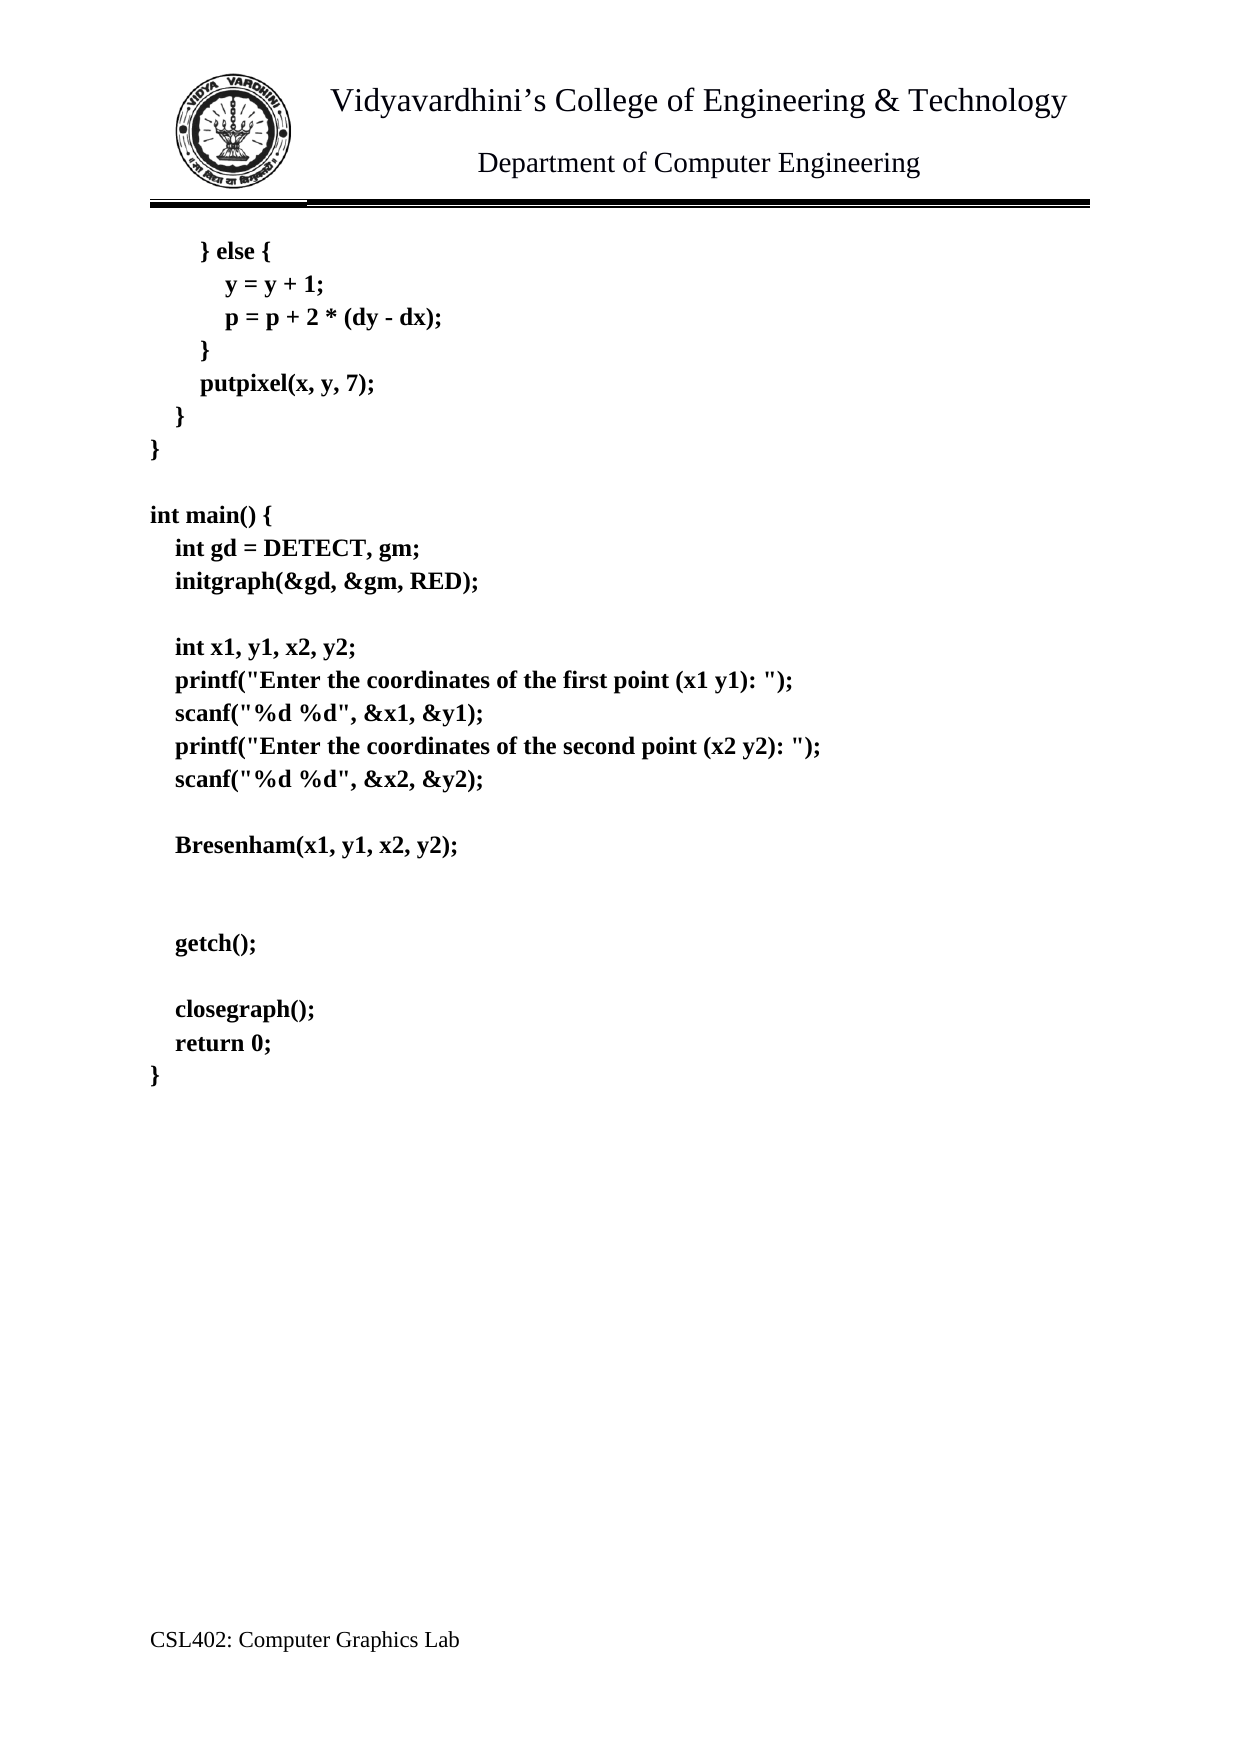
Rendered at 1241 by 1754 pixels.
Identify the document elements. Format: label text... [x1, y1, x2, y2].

text } else { [150, 236, 1090, 265]
picture [173, 73, 292, 190]
text } [150, 434, 1090, 463]
text printf("Enter the coordinates of the first point (x1 y1): "); [150, 665, 1090, 694]
text printf("Enter the coordinates of the second point (x2 y2): "); [150, 731, 1090, 760]
text int gd = DETECT, gm; [150, 533, 1090, 562]
text } [150, 335, 1090, 364]
text } [150, 401, 1090, 430]
text y = y + 1; [150, 269, 1090, 298]
text scanf("%d %d", &x2, &y2); [150, 764, 1090, 793]
text closegraph(); [150, 994, 1090, 1023]
text initgraph(&gd, &gm, RED); [150, 566, 1090, 595]
text int x1, y1, x2, y2; [150, 632, 1090, 661]
text p = p + 2 * (dy - dx); [150, 302, 1090, 331]
text putpixel(x, y, 7); [150, 368, 1090, 397]
text scanf("%d %d", &x1, &y1); [150, 698, 1090, 727]
text int main() { [150, 500, 1090, 529]
text Bresenham(x1, y1, x2, y2); [150, 830, 1090, 859]
text return 0; [150, 1028, 1090, 1056]
text } [150, 1061, 1090, 1089]
text getch(); [150, 928, 1090, 957]
